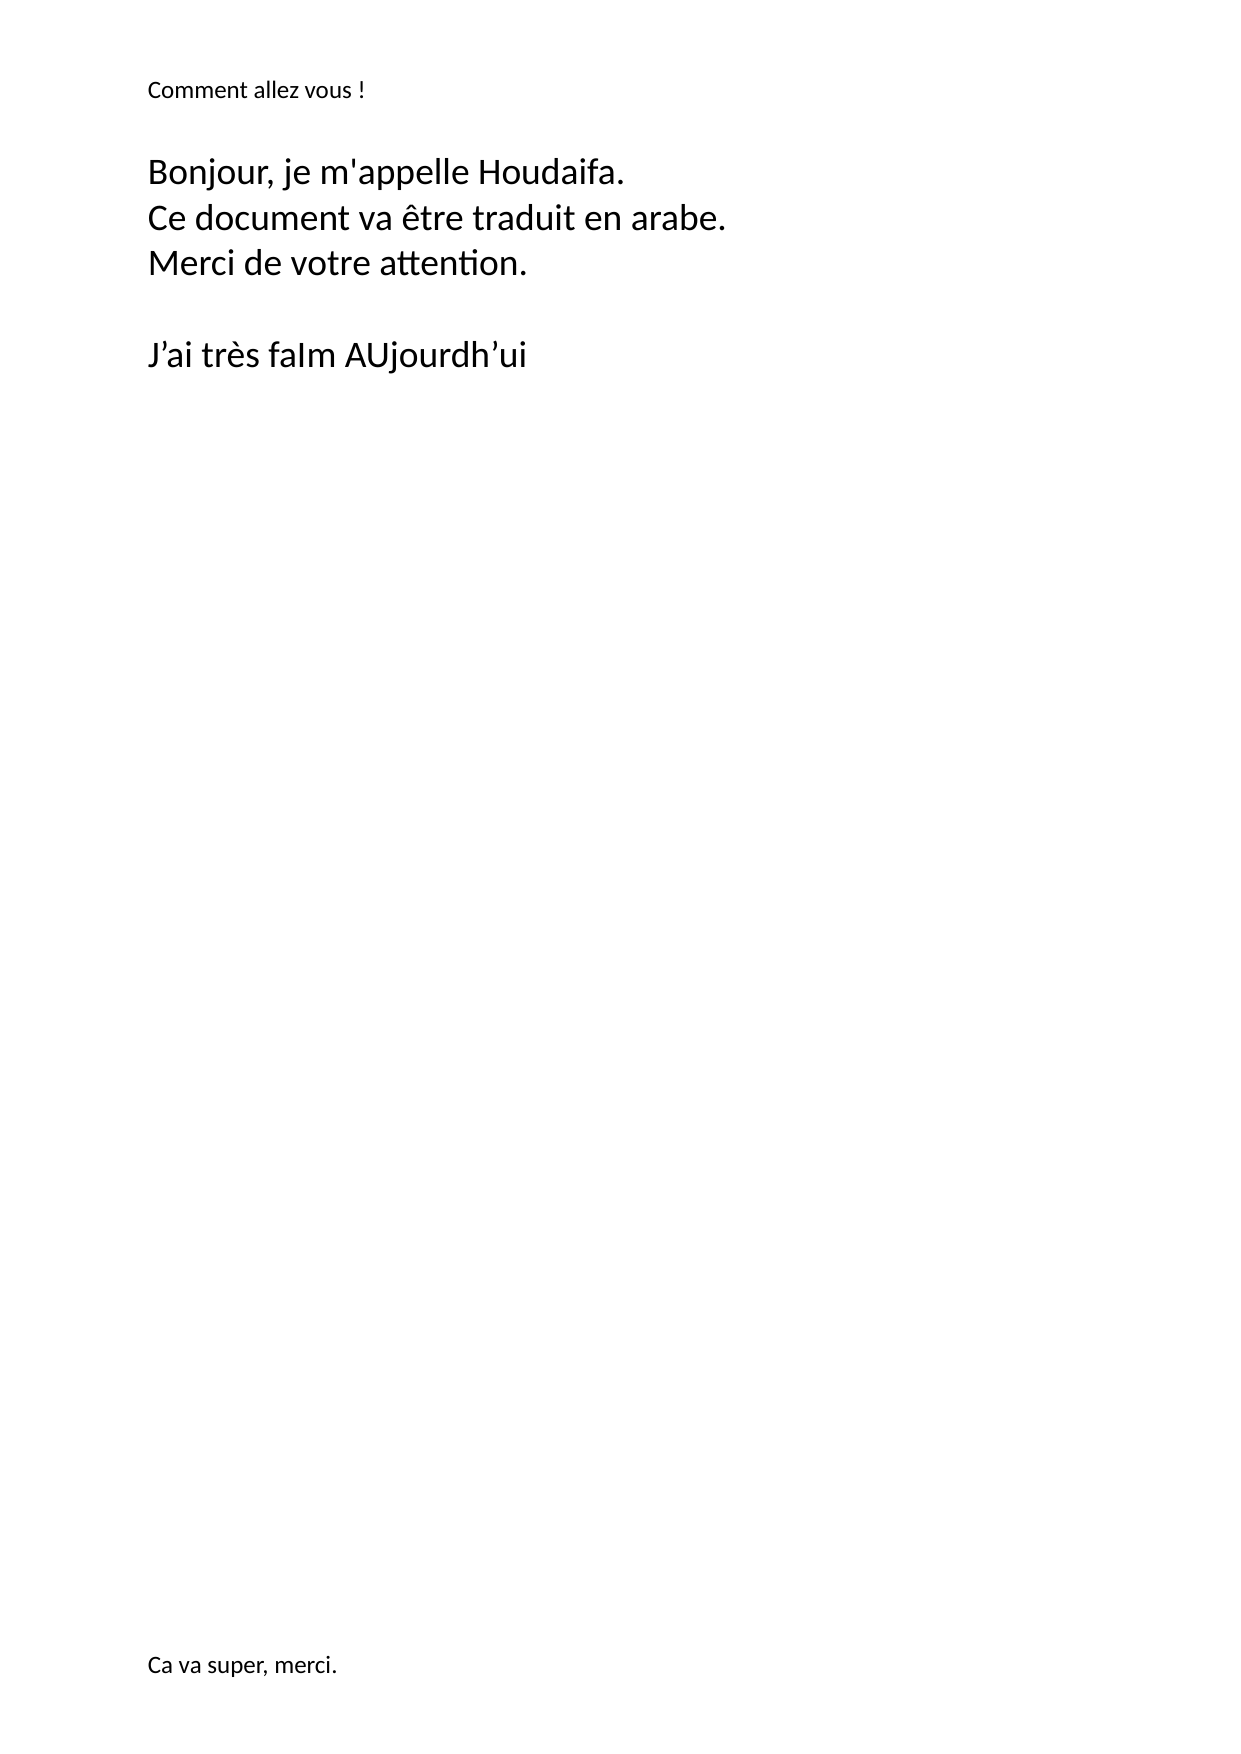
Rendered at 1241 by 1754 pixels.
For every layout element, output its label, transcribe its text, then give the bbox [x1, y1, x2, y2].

text Merci de votre attention. [148, 239, 1093, 285]
text J’ai très faIm AUjourdh’ui [148, 331, 1093, 377]
text Bonjour, je m'appelle Houdaifa. [148, 148, 1093, 193]
text Ce document va être traduit en arabe. [148, 193, 1093, 239]
